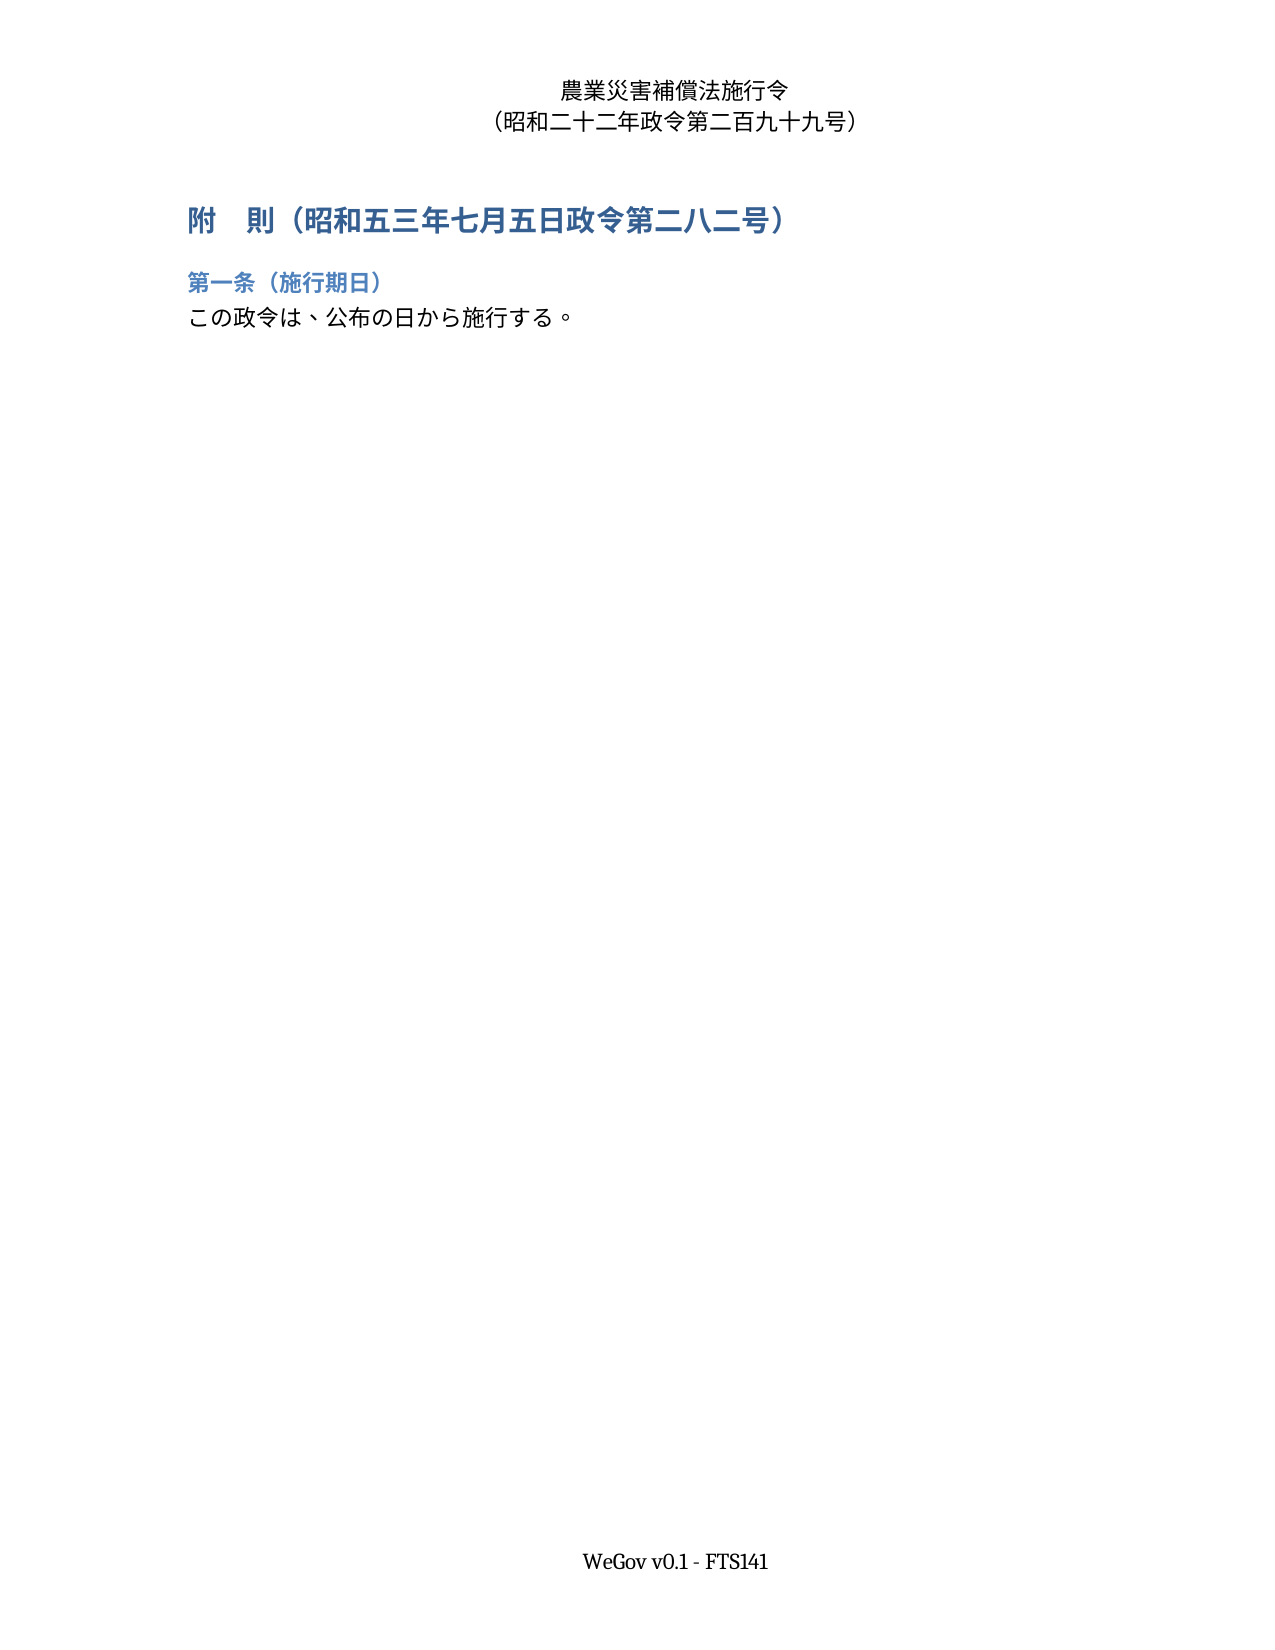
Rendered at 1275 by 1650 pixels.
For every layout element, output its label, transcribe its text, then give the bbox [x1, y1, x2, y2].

subtitle 附 則（昭和五三年七月五日政令第二八二号） [187, 200, 1087, 240]
text この政令は、公布の日から施行する。 [187, 302, 1087, 334]
subtitle 第一条（施行期日） [187, 266, 1087, 298]
